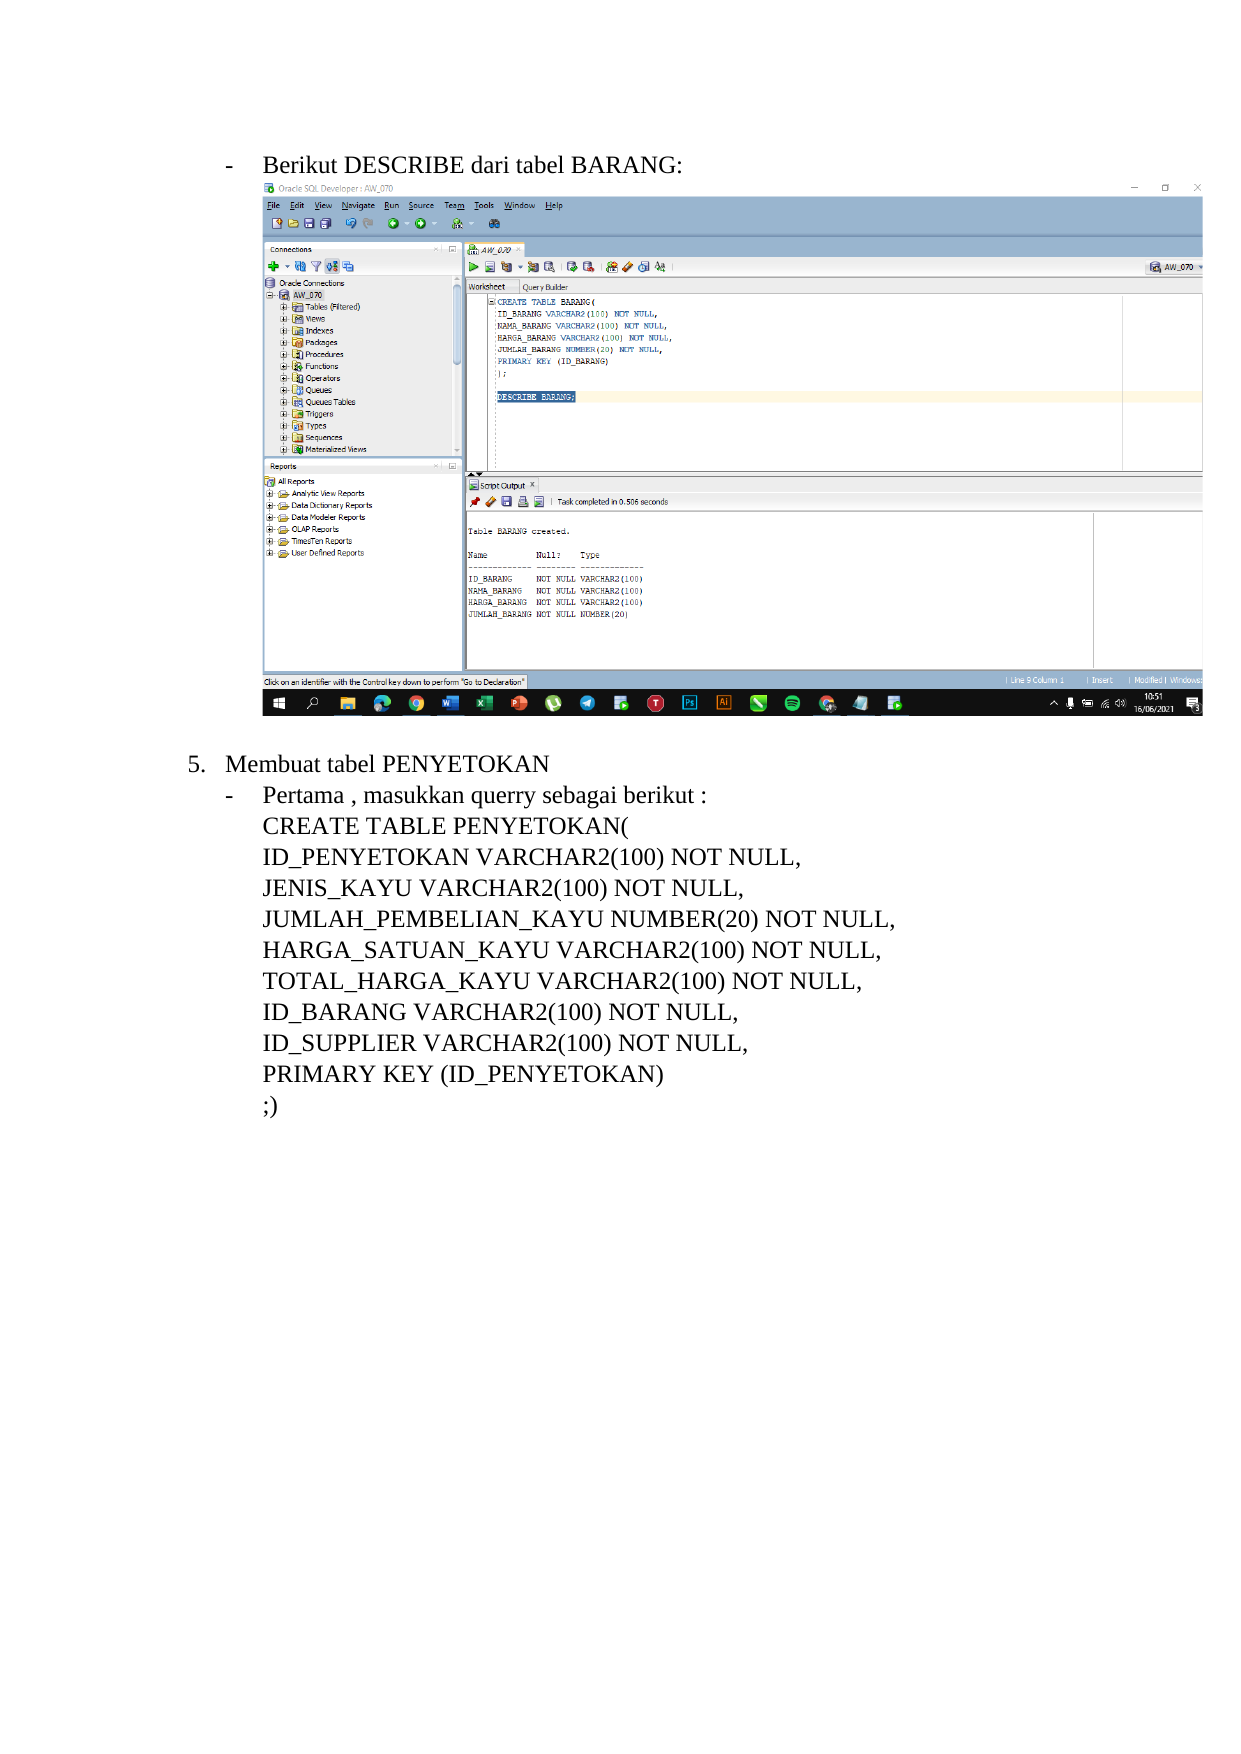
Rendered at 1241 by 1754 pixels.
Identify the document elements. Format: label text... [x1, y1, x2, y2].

list Berikut DESCRIBE dari tabel BARANG: [225, 150, 1090, 179]
picture [262, 181, 1203, 716]
list Membuat tabel PENYETOKAN [187, 749, 1090, 778]
list ID_PENYETOKAN VARCHAR2(100) NOT NULL, [262, 842, 1090, 871]
list ;) [262, 1090, 1090, 1119]
list PRIMARY KEY (ID_PENYETOKAN) [262, 1059, 1090, 1088]
list CREATE TABLE PENYETOKAN( [262, 811, 1090, 840]
list ID_SUPPLIER VARCHAR2(100) NOT NULL, [262, 1028, 1090, 1057]
list JENIS_KAYU VARCHAR2(100) NOT NULL, [262, 873, 1090, 902]
list Pertama , masukkan querry sebagai berikut : [225, 780, 1090, 809]
list HARGA_SATUAN_KAYU VARCHAR2(100) NOT NULL, [262, 935, 1090, 964]
list JUMLAH_PEMBELIAN_KAYU NUMBER(20) NOT NULL, [262, 904, 1090, 933]
list TOTAL_HARGA_KAYU VARCHAR2(100) NOT NULL, [262, 966, 1090, 995]
list ID_BARANG VARCHAR2(100) NOT NULL, [262, 997, 1090, 1026]
